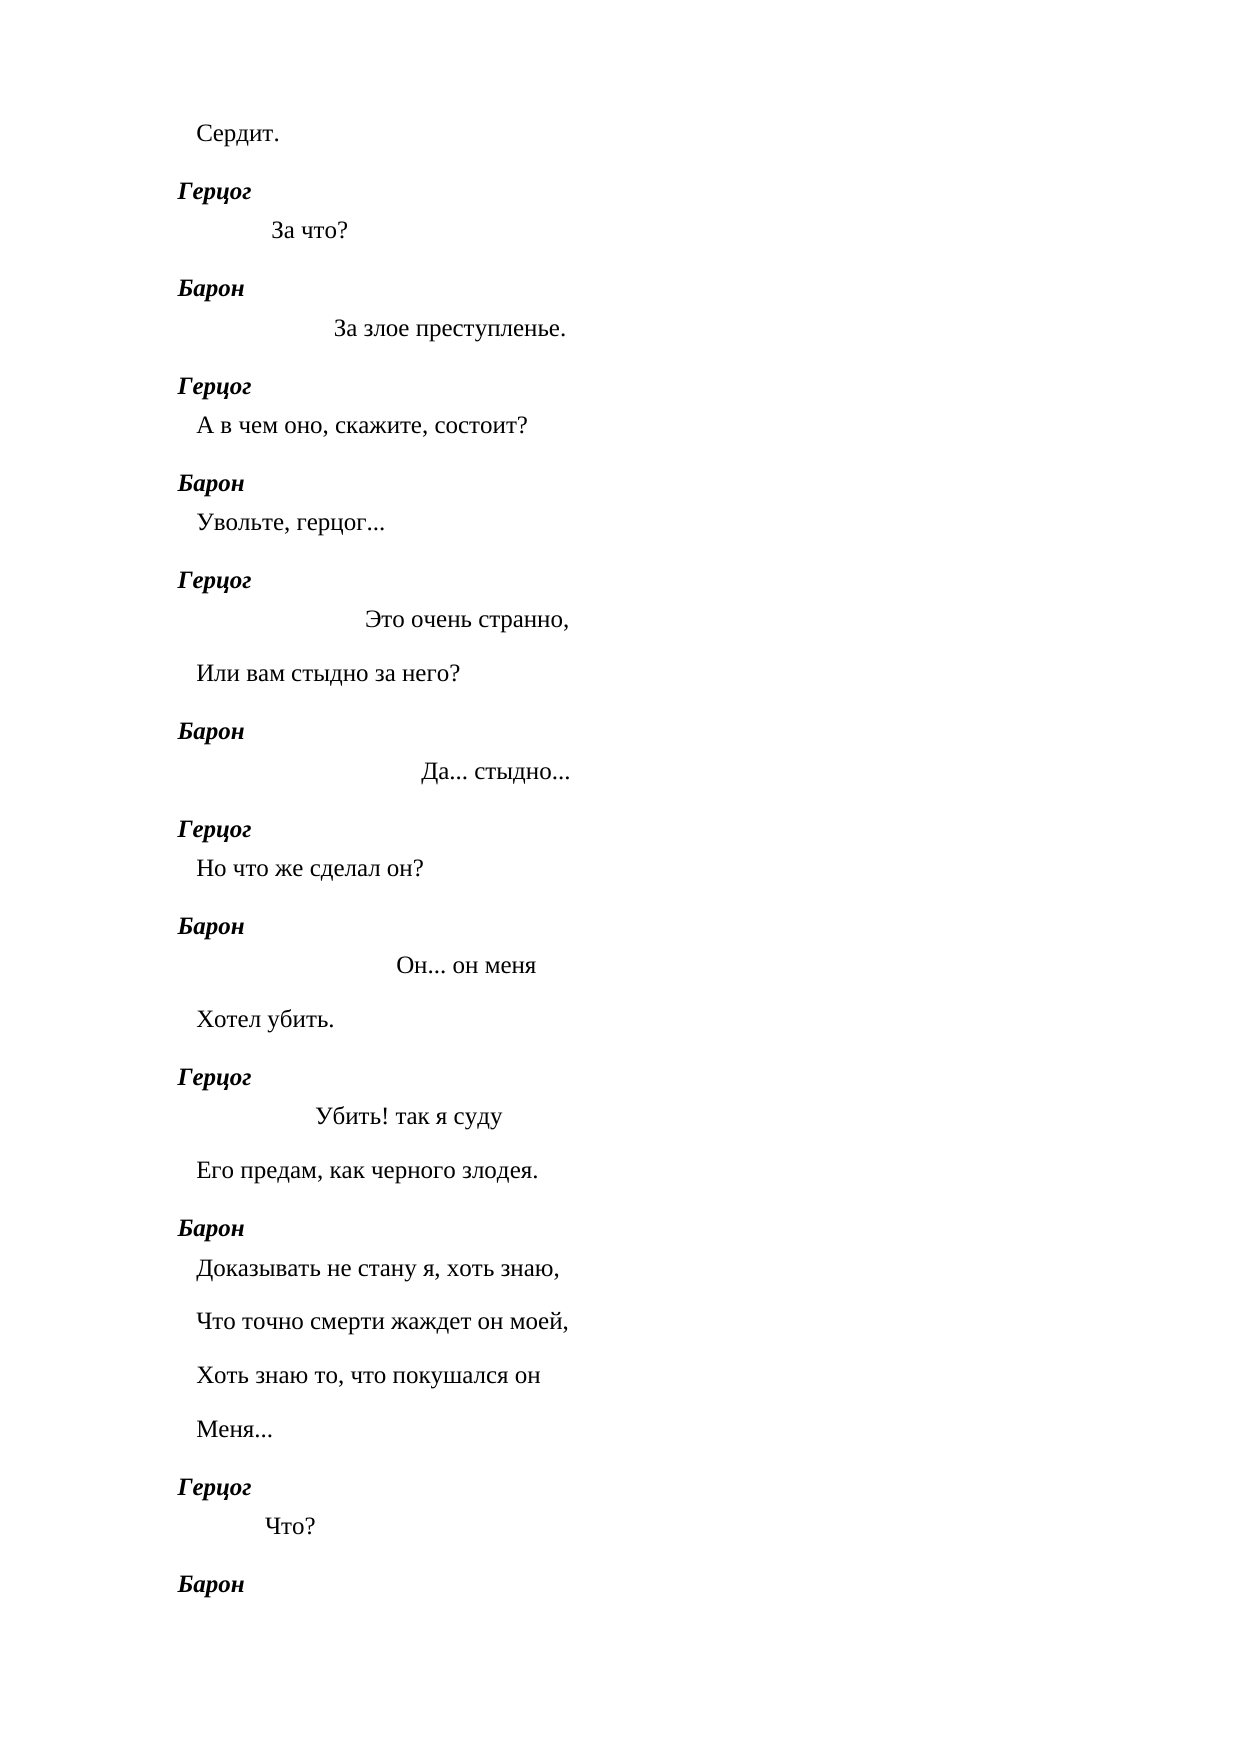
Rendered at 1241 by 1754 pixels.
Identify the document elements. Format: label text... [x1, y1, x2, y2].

text Меня... [177, 1414, 1152, 1443]
text Увольте, герцог... [177, 507, 1152, 536]
text За злое преступленье. [177, 313, 1152, 341]
subtitle Герцог [177, 1062, 1152, 1091]
text Он... он меня [177, 950, 1152, 979]
text Или вам стыдно за него? [177, 658, 1152, 687]
subtitle Герцог [177, 1472, 1152, 1501]
subtitle Барон [177, 1213, 1152, 1242]
subtitle Барон [177, 468, 1152, 497]
text Да... стыдно... [177, 756, 1152, 784]
subtitle Герцог [177, 176, 1152, 205]
text Что точно смерти жаждет он моей, [177, 1306, 1152, 1335]
text Хоть знаю то, что покушался он [177, 1360, 1152, 1389]
subtitle Барон [177, 1569, 1152, 1598]
text Что? [177, 1511, 1152, 1540]
text Это очень странно, [177, 604, 1152, 633]
text Доказывать не стану я, хоть знаю, [177, 1253, 1152, 1281]
subtitle Барон [177, 716, 1152, 745]
subtitle Герцог [177, 371, 1152, 399]
subtitle Герцог [177, 814, 1152, 842]
subtitle Барон [177, 273, 1152, 302]
text За что? [177, 215, 1152, 244]
text Хотел убить. [177, 1004, 1152, 1033]
text Сердит. [177, 118, 1152, 147]
text Но что же сделал он? [177, 853, 1152, 882]
text Его предам, как черного злодея. [177, 1155, 1152, 1184]
subtitle Барон [177, 911, 1152, 940]
text Убить! так я суду [177, 1101, 1152, 1130]
text А в чем оно, скажите, состоит? [177, 410, 1152, 439]
subtitle Герцог [177, 565, 1152, 594]
